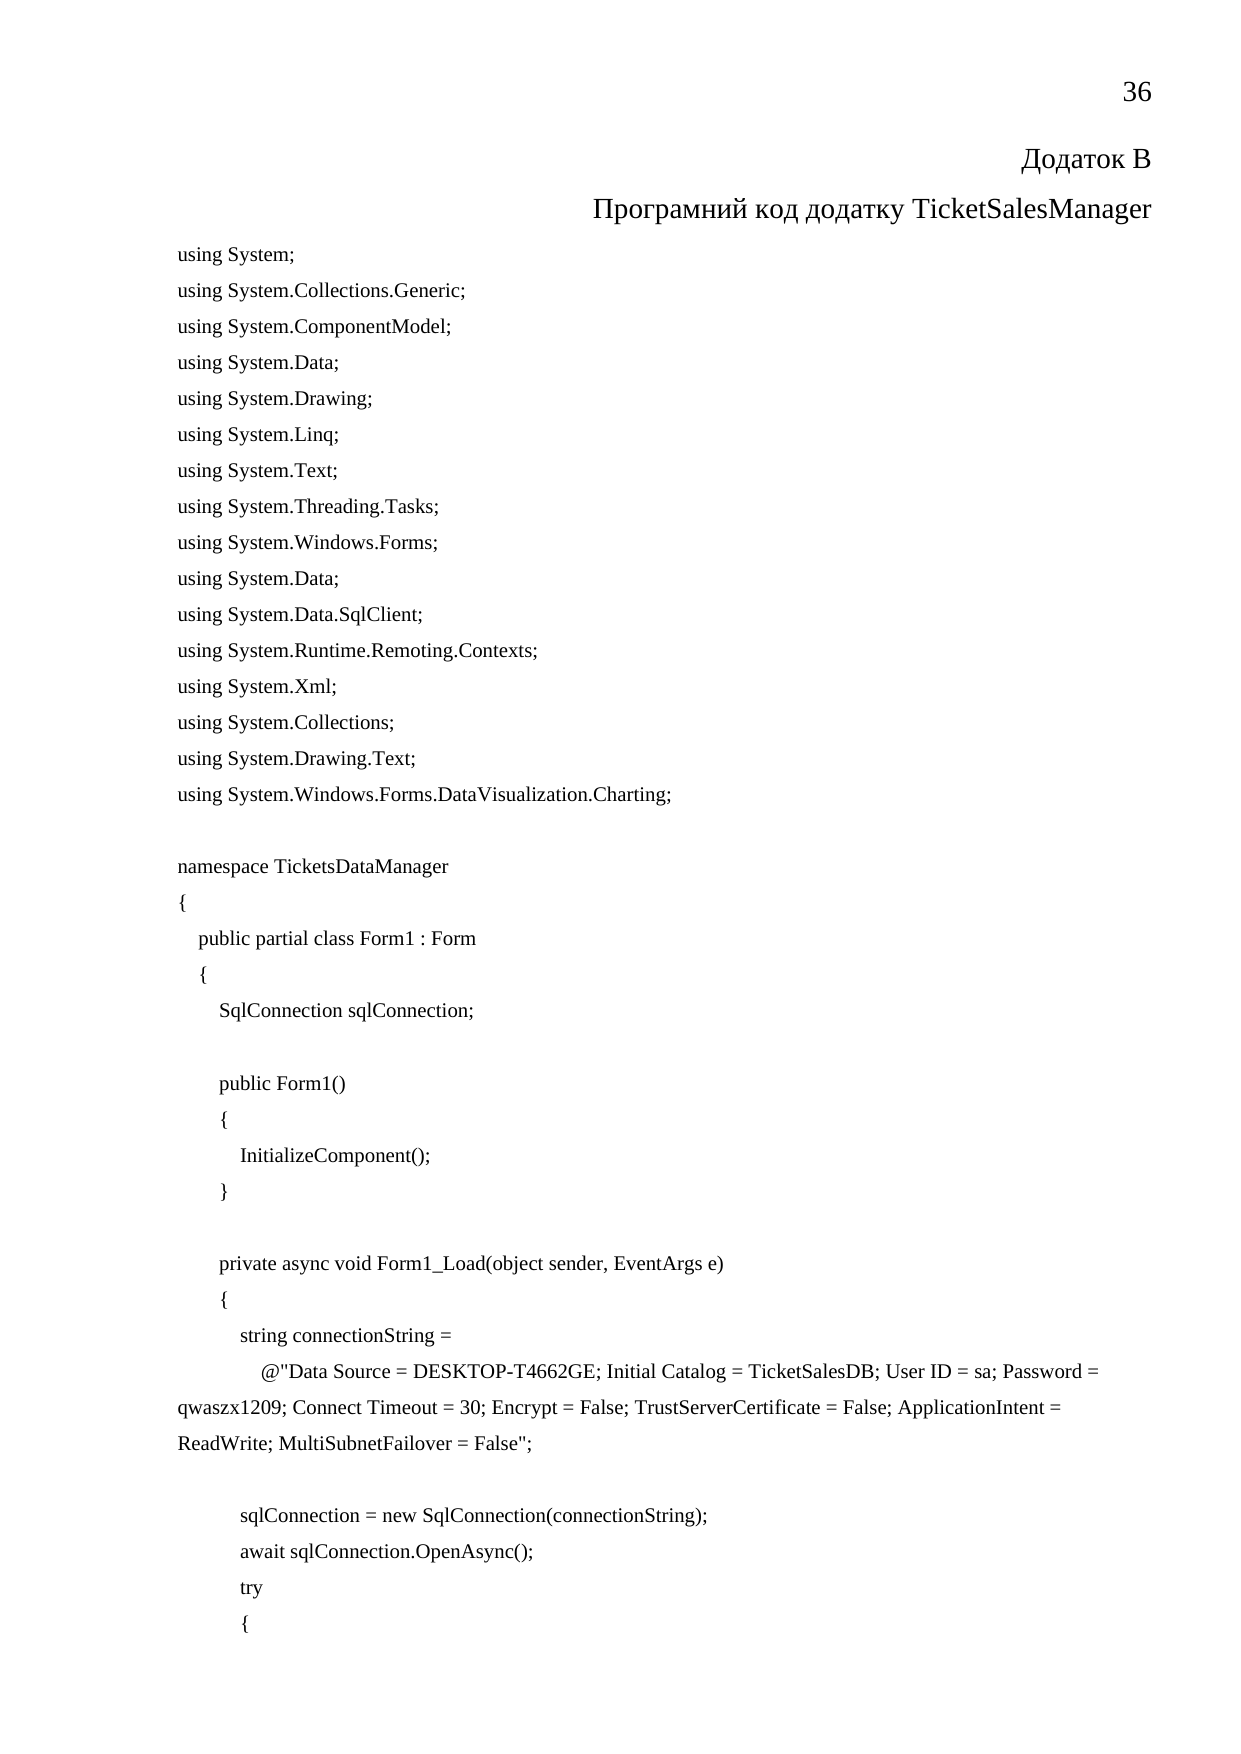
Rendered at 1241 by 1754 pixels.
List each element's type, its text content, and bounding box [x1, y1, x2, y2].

text await sqlConnection.OpenAsync(); [177, 1539, 1152, 1563]
text using System.Collections.Generic; [177, 278, 1152, 302]
text namespace TicketsDataManager [177, 854, 1152, 878]
text using System.Text; [177, 458, 1152, 482]
text public partial class Form1 : Form [177, 926, 1152, 950]
text using System.Drawing; [177, 386, 1152, 410]
text using System.Windows.Forms.DataVisualization.Charting; [177, 782, 1152, 806]
text sqlConnection = new SqlConnection(connectionString); [177, 1503, 1152, 1527]
text public Form1() [177, 1071, 1152, 1094]
text using System.Data; [177, 350, 1152, 374]
text } [177, 1179, 1152, 1203]
text Додаток В [177, 141, 1152, 174]
text using System.Linq; [177, 422, 1152, 446]
text using System; [177, 242, 1152, 266]
text private async void Form1_Load(object sender, EventArgs e) [177, 1251, 1152, 1275]
text Програмний код додатку TicketSalesManager [177, 191, 1152, 225]
text using System.Data.SqlClient; [177, 602, 1152, 626]
text using System.Runtime.Remoting.Contexts; [177, 638, 1152, 662]
text { [177, 962, 1152, 986]
text using System.ComponentModel; [177, 314, 1152, 338]
text { [177, 1287, 1152, 1311]
text using System.Windows.Forms; [177, 530, 1152, 554]
text InitializeComponent(); [177, 1143, 1152, 1167]
text using System.Threading.Tasks; [177, 494, 1152, 518]
text using System.Drawing.Text; [177, 746, 1152, 770]
text string connectionString = [177, 1323, 1152, 1347]
text using System.Xml; [177, 674, 1152, 698]
text using System.Collections; [177, 710, 1152, 734]
text { [177, 1107, 1152, 1131]
text @"Data Source = DESKTOP-T4662GE; Initial Catalog = TicketSalesDB; User ID = sa; Password = qwaszx1209; Connect Timeout = 30; Encrypt = False; TrustServerCertificate = False; ApplicationIntent = ReadWrite; MultiSubnetFailover = False"; [177, 1359, 1152, 1455]
text using System.Data; [177, 566, 1152, 590]
text try [177, 1575, 1152, 1599]
text SqlConnection sqlConnection; [177, 998, 1152, 1022]
text { [177, 890, 1152, 914]
text { [177, 1611, 1152, 1635]
